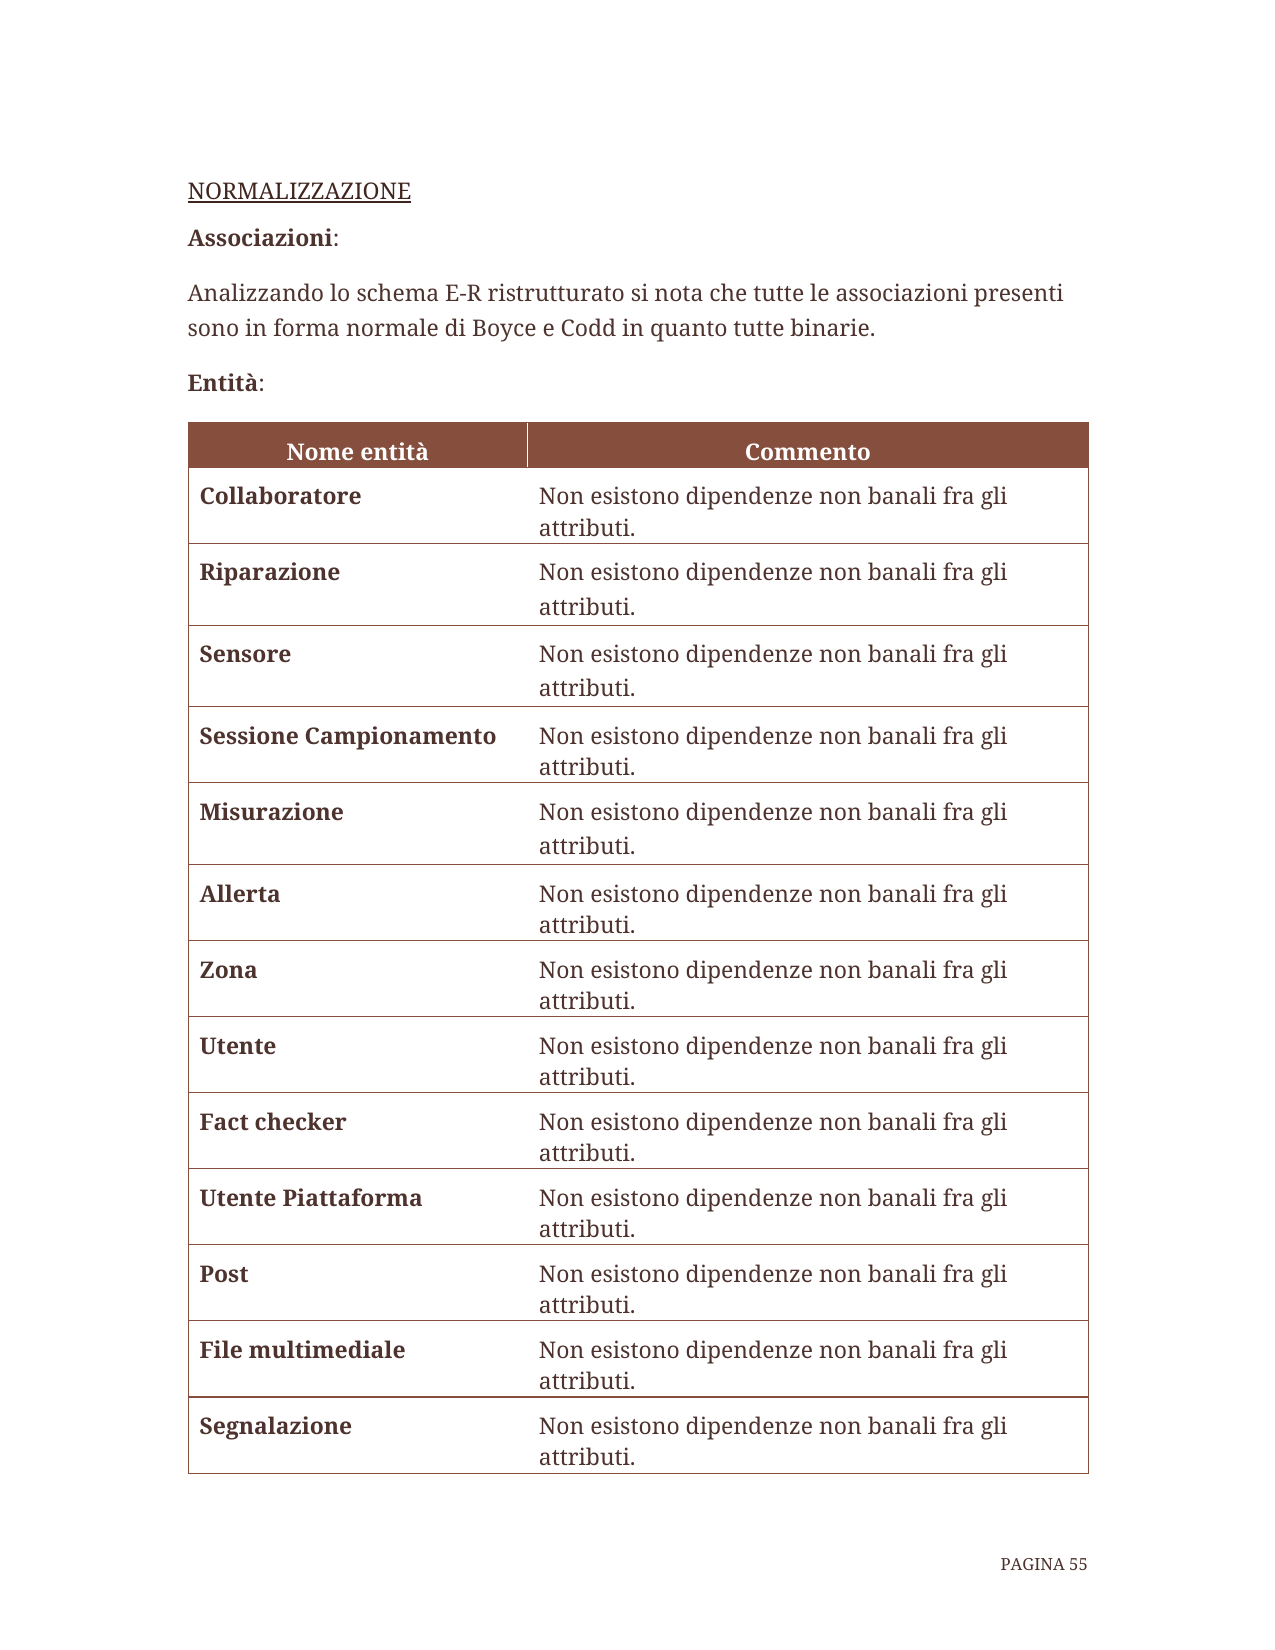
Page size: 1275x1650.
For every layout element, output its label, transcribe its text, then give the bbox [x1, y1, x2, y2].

table_cell Non esistono dipendenze non banali fra gli attributi. [528, 783, 1088, 864]
table_cell Collaboratore [189, 468, 527, 543]
table_header Nome entità [189, 423, 527, 467]
table_cell Non esistono dipendenze non banali fra gli attributi. [528, 468, 1088, 543]
text Associazioni: [187, 222, 1087, 253]
text Entità: [187, 367, 1087, 398]
table_cell Non esistono dipendenze non banali fra gli attributi. [528, 1017, 1088, 1092]
table_cell Sensore [189, 626, 527, 706]
table_cell Non esistono dipendenze non banali fra gli attributi. [528, 544, 1088, 624]
table_cell Post [189, 1245, 527, 1320]
table_cell Riparazione [189, 544, 527, 624]
table_cell Non esistono dipendenze non banali fra gli attributi. [528, 1398, 1088, 1472]
table_cell Segnalazione [189, 1398, 527, 1472]
table_cell Non esistono dipendenze non banali fra gli attributi. [528, 1245, 1088, 1320]
table_cell Non esistono dipendenze non banali fra gli attributi. [528, 1321, 1088, 1396]
table_header Commento [528, 423, 1088, 467]
table_cell Non esistono dipendenze non banali fra gli attributi. [528, 1093, 1088, 1168]
table_cell Non esistono dipendenze non banali fra gli attributi. [528, 941, 1088, 1016]
table_cell Zona [189, 941, 527, 1016]
table_cell Non esistono dipendenze non banali fra gli attributi. [528, 626, 1088, 706]
table_cell Allerta [189, 865, 527, 940]
table_cell Utente Piattaforma [189, 1169, 527, 1244]
table_cell File multimediale [189, 1321, 527, 1396]
table_cell Sessione Campionamento [189, 707, 527, 782]
text Analizzando lo schema E-R ristrutturato si nota che tutte le associazioni presenti sono in forma normale di Boyce e Codd in quanto tutte binarie. [187, 277, 1087, 343]
table_cell Non esistono dipendenze non banali fra gli attributi. [528, 707, 1088, 782]
table_cell Non esistono dipendenze non banali fra gli attributi. [528, 865, 1088, 940]
table_cell Utente [189, 1017, 527, 1092]
subtitle Normalizzazione [187, 175, 1087, 206]
table_cell Misurazione [189, 783, 527, 864]
table_cell Non esistono dipendenze non banali fra gli attributi. [528, 1169, 1088, 1244]
table_cell Fact checker [189, 1093, 527, 1168]
